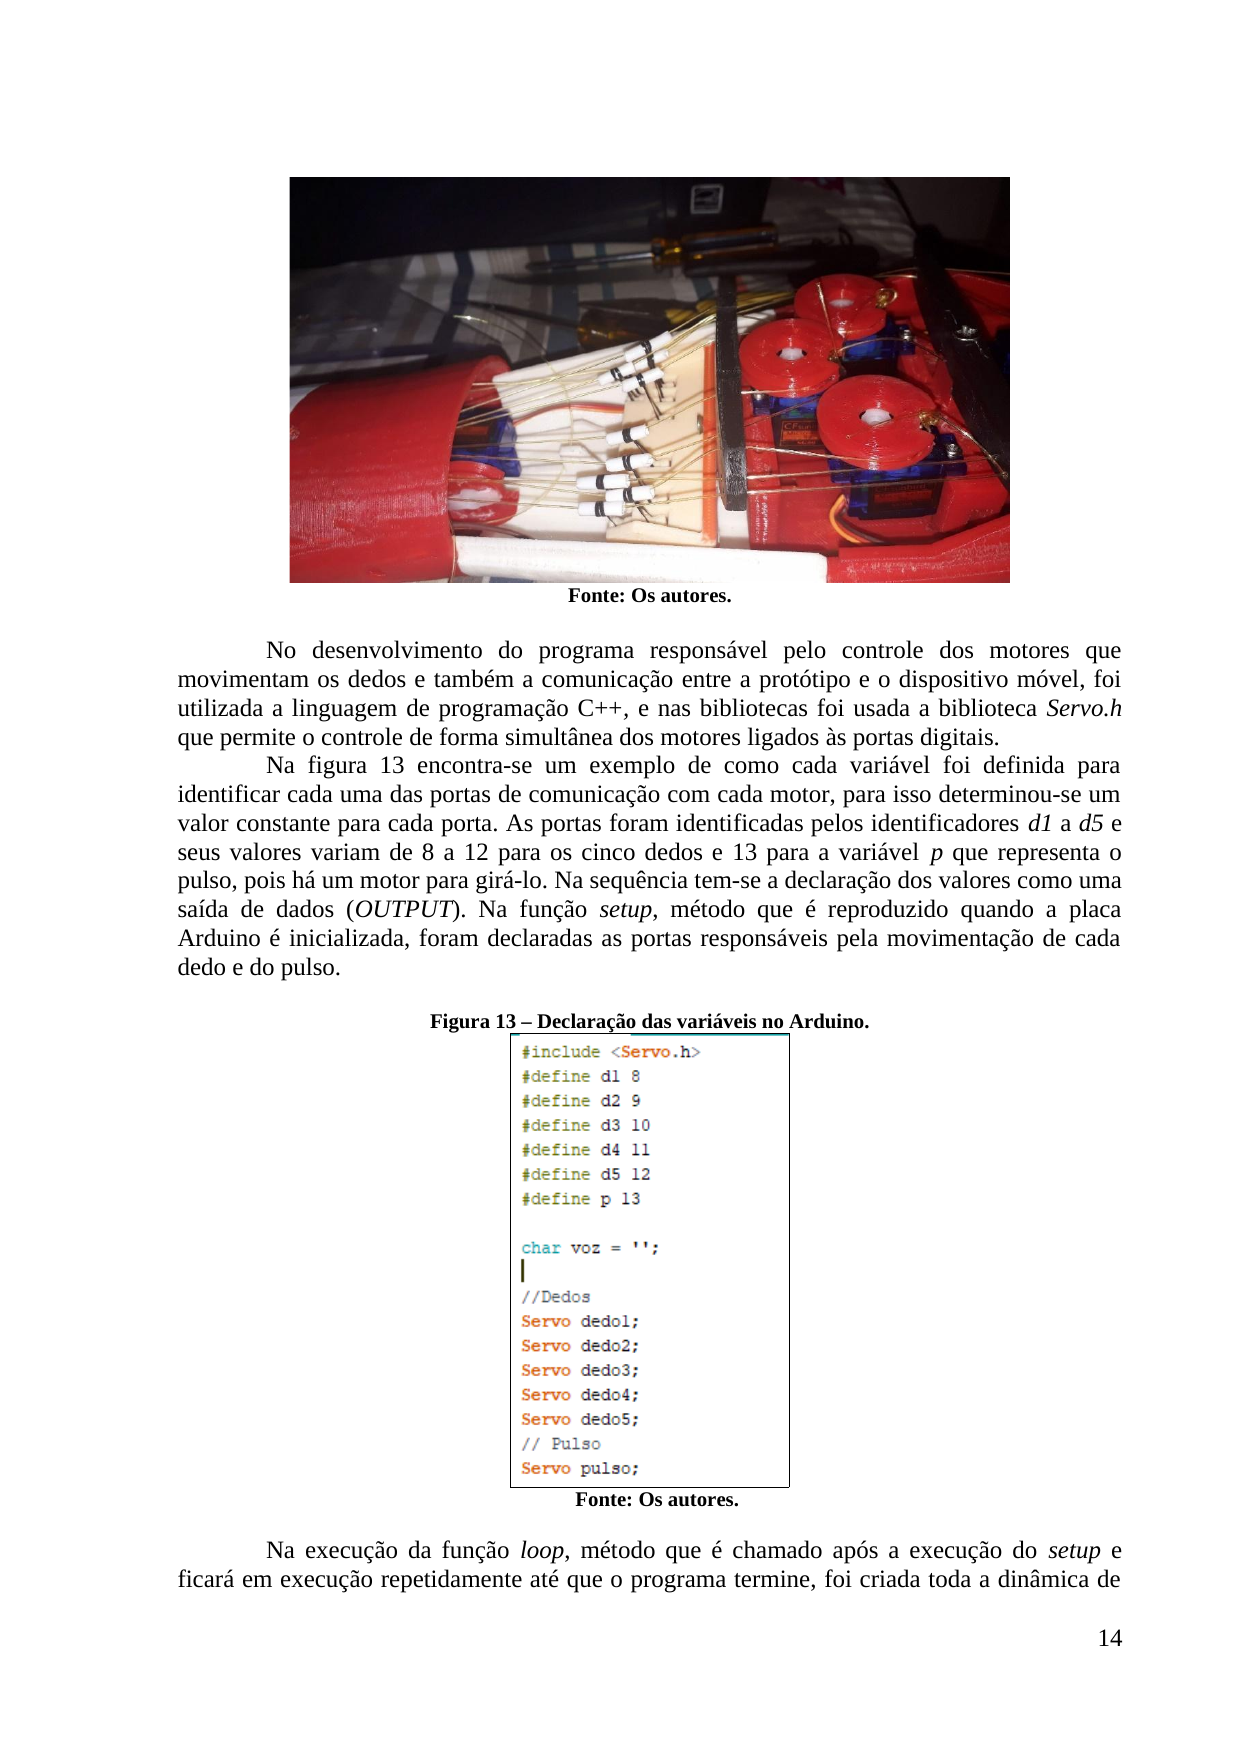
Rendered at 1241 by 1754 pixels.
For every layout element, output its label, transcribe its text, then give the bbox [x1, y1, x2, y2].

text No desenvolvimento do programa responsável pelo controle dos motores que movimentam os dedos e também a comunicação entre a protótipo e o dispositivo móvel, foi utilizada a linguagem de programação C++, e nas bibliotecas foi usada a biblioteca Servo.h que permite o controle de forma simultânea dos motores ligados às portas digitais. [177, 635, 1122, 750]
text Fonte: Os autores. [177, 1487, 1122, 1511]
picture [289, 177, 1010, 583]
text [177, 1535, 1122, 1593]
text Na figura 13 encontra-se um exemplo de como cada variável foi definida para identificar cada uma das portas de comunicação com cada motor, para isso determinou-se um valor constante para cada porta. As portas foram identificadas pelos identificadores d1 a d5 e seus valores variam de 8 a 12 para os cinco dedos e 13 para a variável p que representa o pulso, pois há um motor para girá-lo. Na sequência tem-se a declaração dos valores como uma saída de dados (OUTPUT). Na função setup, método que é reproduzido quando a placa Arduino é inicializada, foram declaradas as portas responsáveis pela movimentação de cada dedo e do pulso. [177, 750, 1122, 980]
picture [511, 1034, 789, 1487]
text Figura 13 – Declaração das variáveis no Arduino. [177, 1009, 1122, 1033]
text Fonte: Os autores. [177, 583, 1122, 607]
